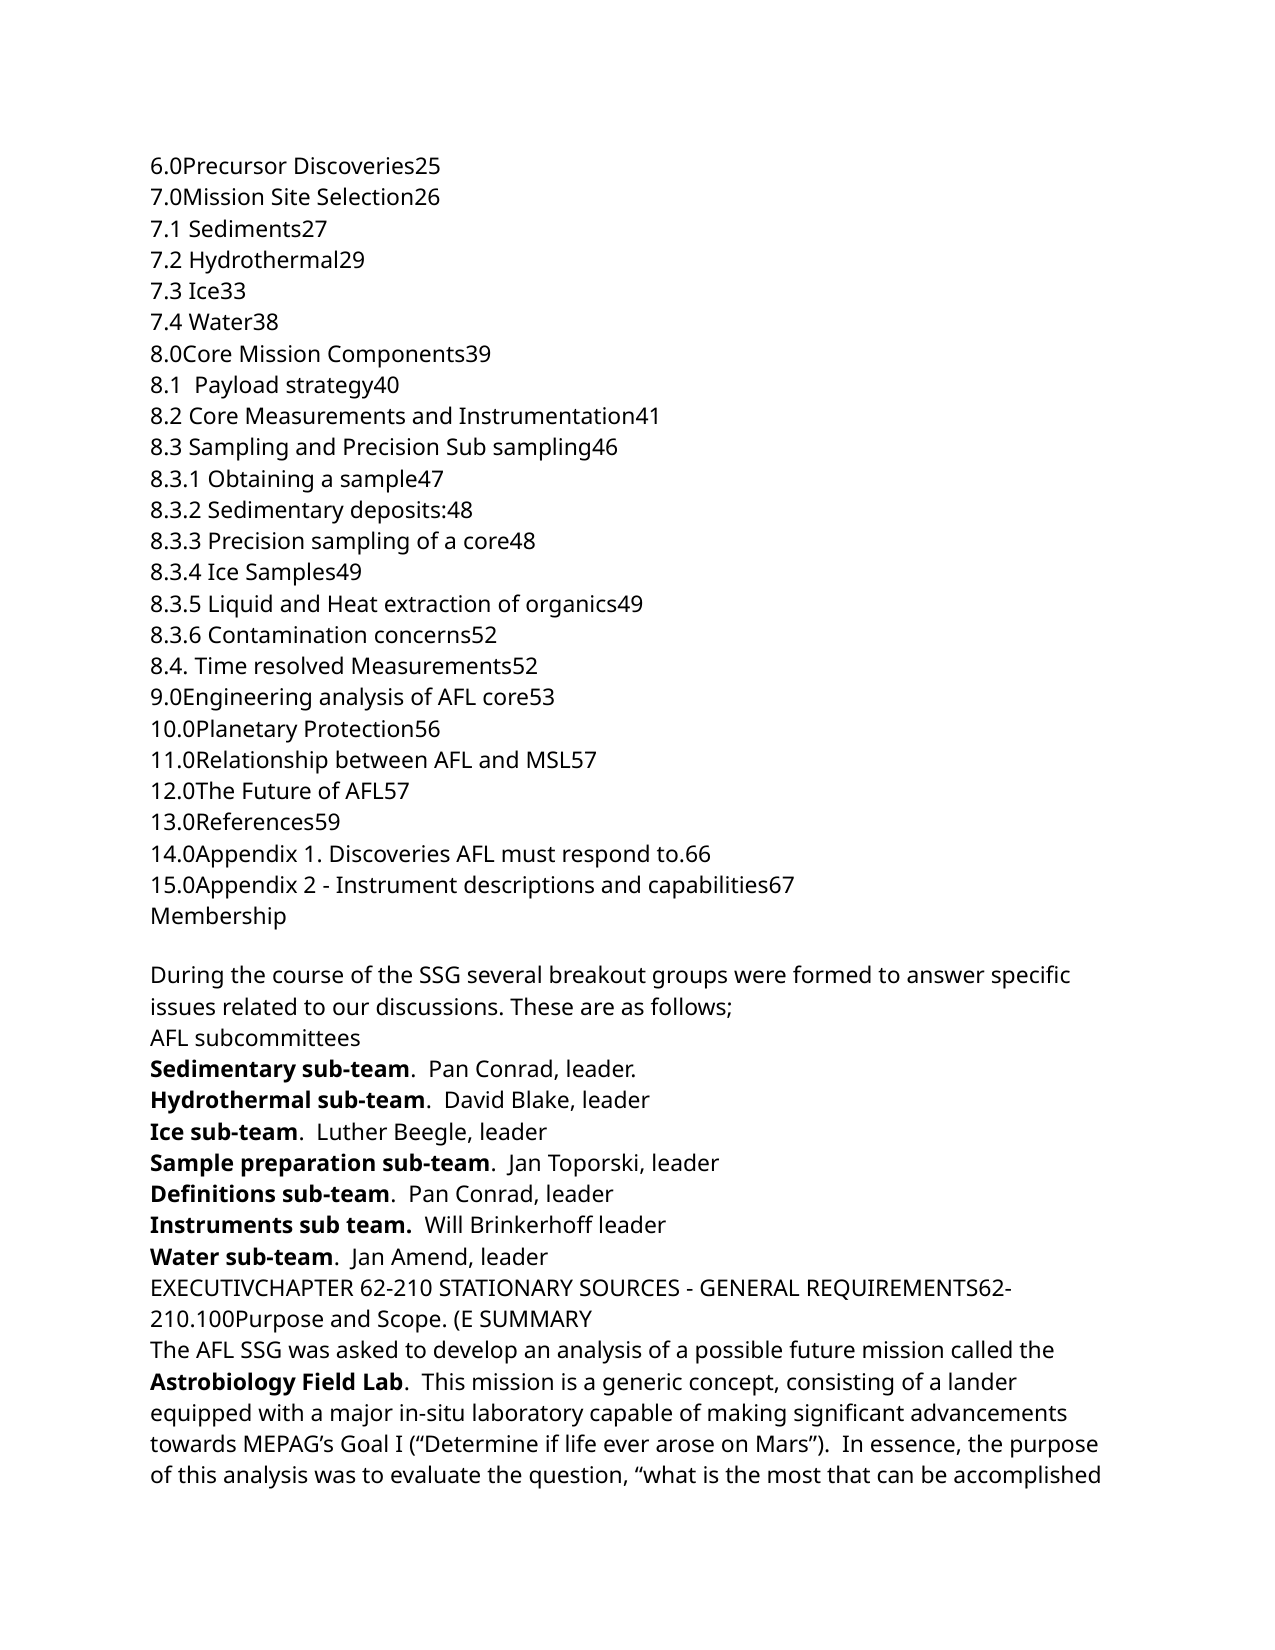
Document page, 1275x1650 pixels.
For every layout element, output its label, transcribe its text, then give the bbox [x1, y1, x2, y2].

text 11.0Relationship between AFL and MSL57 [150, 744, 1125, 775]
text 13.0References59 [150, 806, 1125, 837]
text 8.3.3 Precision sampling of a core48 [150, 525, 1125, 556]
text 8.3.4 Ice Samples49 [150, 556, 1125, 587]
text 7.1 Sediments27 [150, 212, 1125, 244]
text 12.0The Future of AFL57 [150, 775, 1125, 806]
text 8.0Core Mission Components39 [150, 337, 1125, 369]
text 7.4 Water38 [150, 306, 1125, 337]
text 7.2 Hydrothermal29 [150, 244, 1125, 275]
text 10.0Planetary Protection56 [150, 712, 1125, 744]
text 7.0Mission Site Selection26 [150, 181, 1125, 212]
text 6.0Precursor Discoveries25 [150, 150, 1125, 181]
text 8.3.2 Sedimentary deposits:48 [150, 494, 1125, 525]
text 8.3.1 Obtaining a sample47 [150, 462, 1125, 494]
text 8.3.5 Liquid and Heat extraction of organics49 [150, 587, 1125, 619]
text 7.3 Ice33 [150, 275, 1125, 306]
text 8.2 Core Measurements and Instrumentation41 [150, 400, 1125, 431]
text 8.3.6 Contamination concerns52 [150, 619, 1125, 650]
text 8.1 Payload strategy40 [150, 369, 1125, 400]
text 9.0Engineering analysis of AFL core53 [150, 681, 1125, 712]
text 14.0Appendix 1. Discoveries AFL must respond to.66 [150, 837, 1125, 869]
text 15.0Appendix 2 - Instrument descriptions and capabilities67 [150, 869, 1125, 900]
text 8.4. Time resolved Measurements52 [150, 650, 1125, 681]
text 8.3 Sampling and Precision Sub sampling46 [150, 431, 1125, 462]
